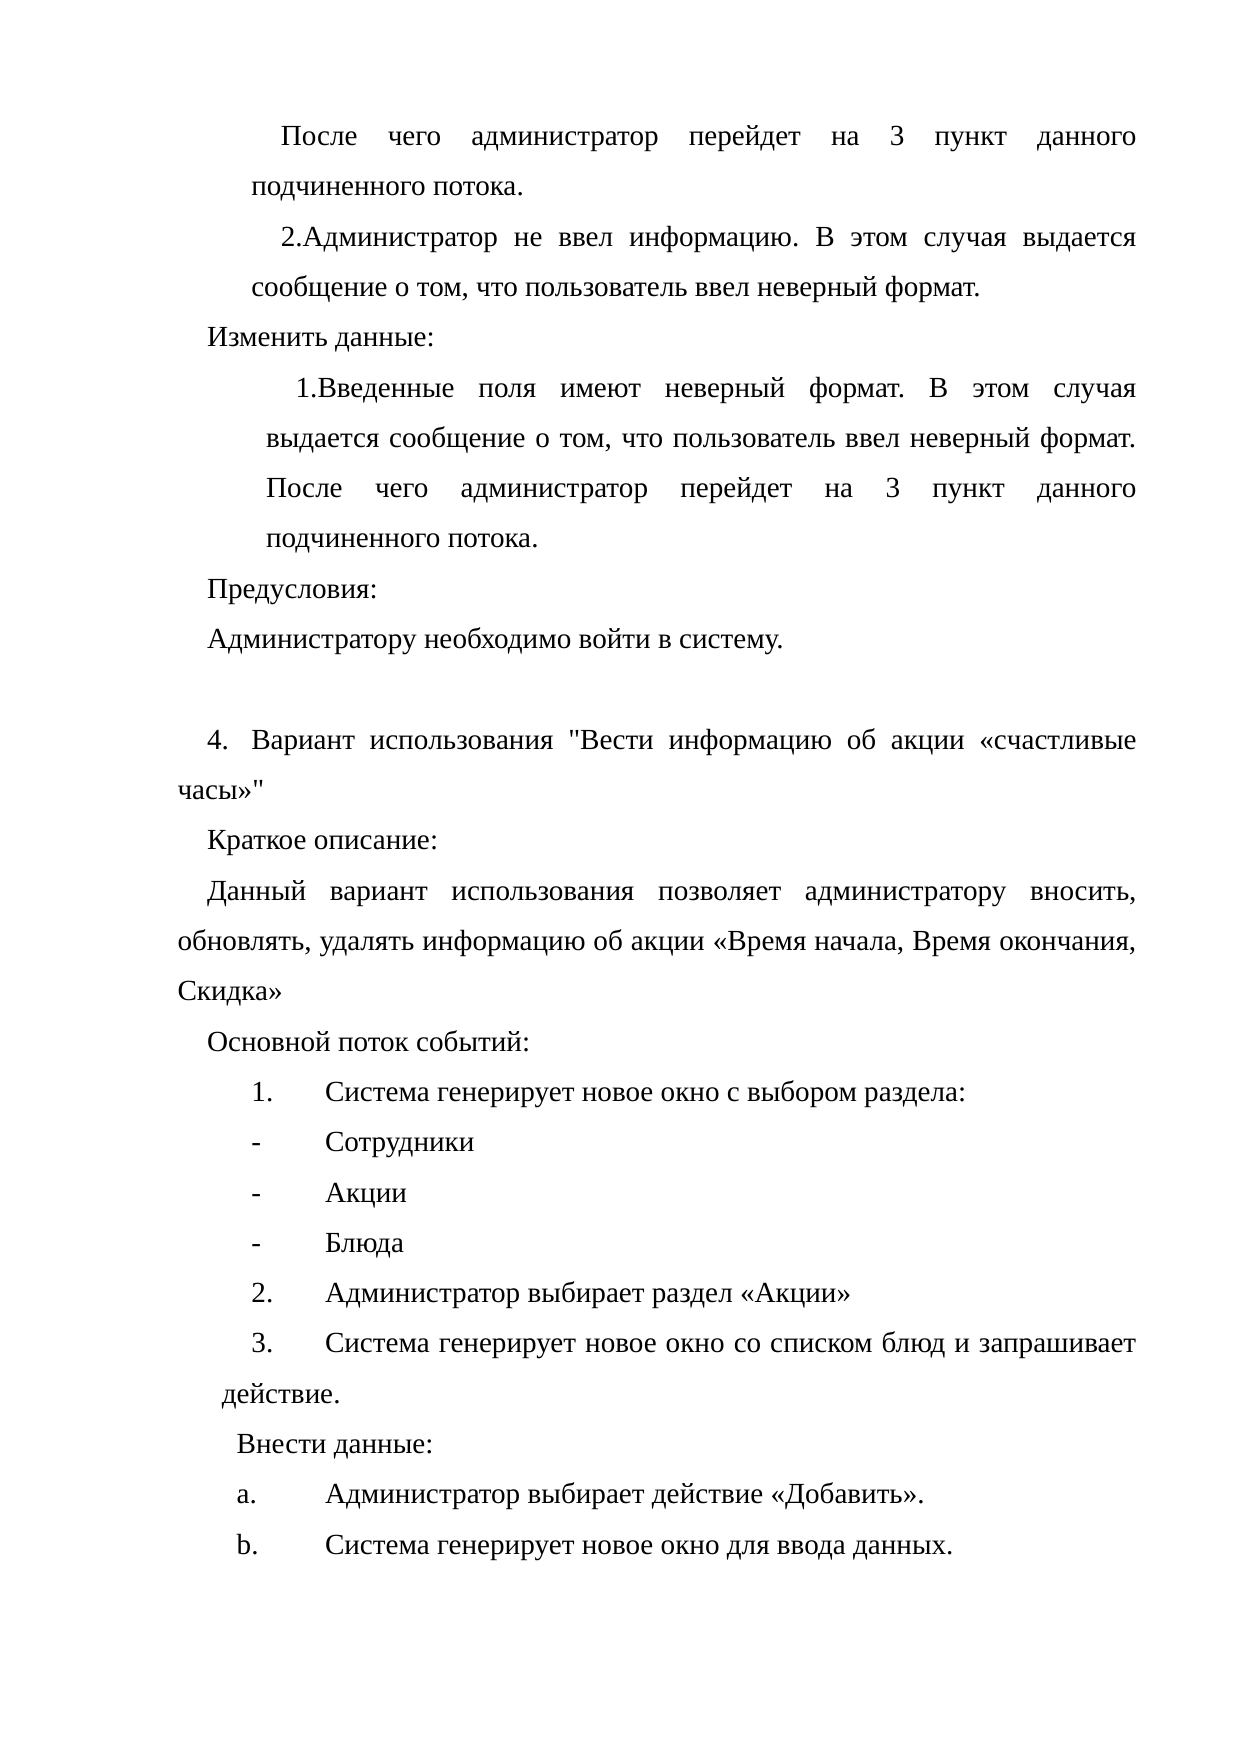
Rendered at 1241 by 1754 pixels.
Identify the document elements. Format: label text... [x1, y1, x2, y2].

list Система генерирует новое окно со списком блюд и запрашивает действие. [222, 1326, 1137, 1409]
text Предусловия: [177, 571, 1137, 604]
text 2.Администратор не ввел информацию. В этом случая выдается сообщение о том, что пользователь ввел неверный формат. [251, 219, 1137, 303]
text После чего администратор перейдет на 3 пункт данного подчиненного потока. [251, 118, 1137, 202]
list Изменить данные: [177, 319, 1137, 353]
text Краткое описание: [177, 822, 1137, 856]
list Акции [222, 1175, 1137, 1208]
list Администратор выбирает действие «Добавить». [207, 1477, 1137, 1510]
list Блюда [222, 1225, 1137, 1258]
list Сотрудники [222, 1124, 1137, 1158]
list Система генерирует новое окно с выбором раздела: [222, 1074, 1137, 1108]
list Администратору необходимо войти в систему. [177, 621, 1137, 655]
list Система генерирует новое окно для ввода данных. [207, 1527, 1137, 1560]
text Внести данные: [207, 1426, 1137, 1460]
text Данный вариант использования позволяет администратору вносить, обновлять, удалять информацию об акции «Время начала, Время окончания, Скидка» [177, 873, 1137, 1007]
list Вариант использования "Вести информацию об акции «счастливые часы»" [177, 722, 1137, 806]
text Основной поток событий: [177, 1024, 1137, 1057]
list 1.Введенные поля имеют неверный формат. В этом случая выдается сообщение о том, что пользователь ввел неверный формат. После чего администратор перейдет на 3 пункт данного подчиненного потока. [266, 370, 1137, 554]
list Администратор выбирает раздел «Акции» [222, 1275, 1137, 1309]
